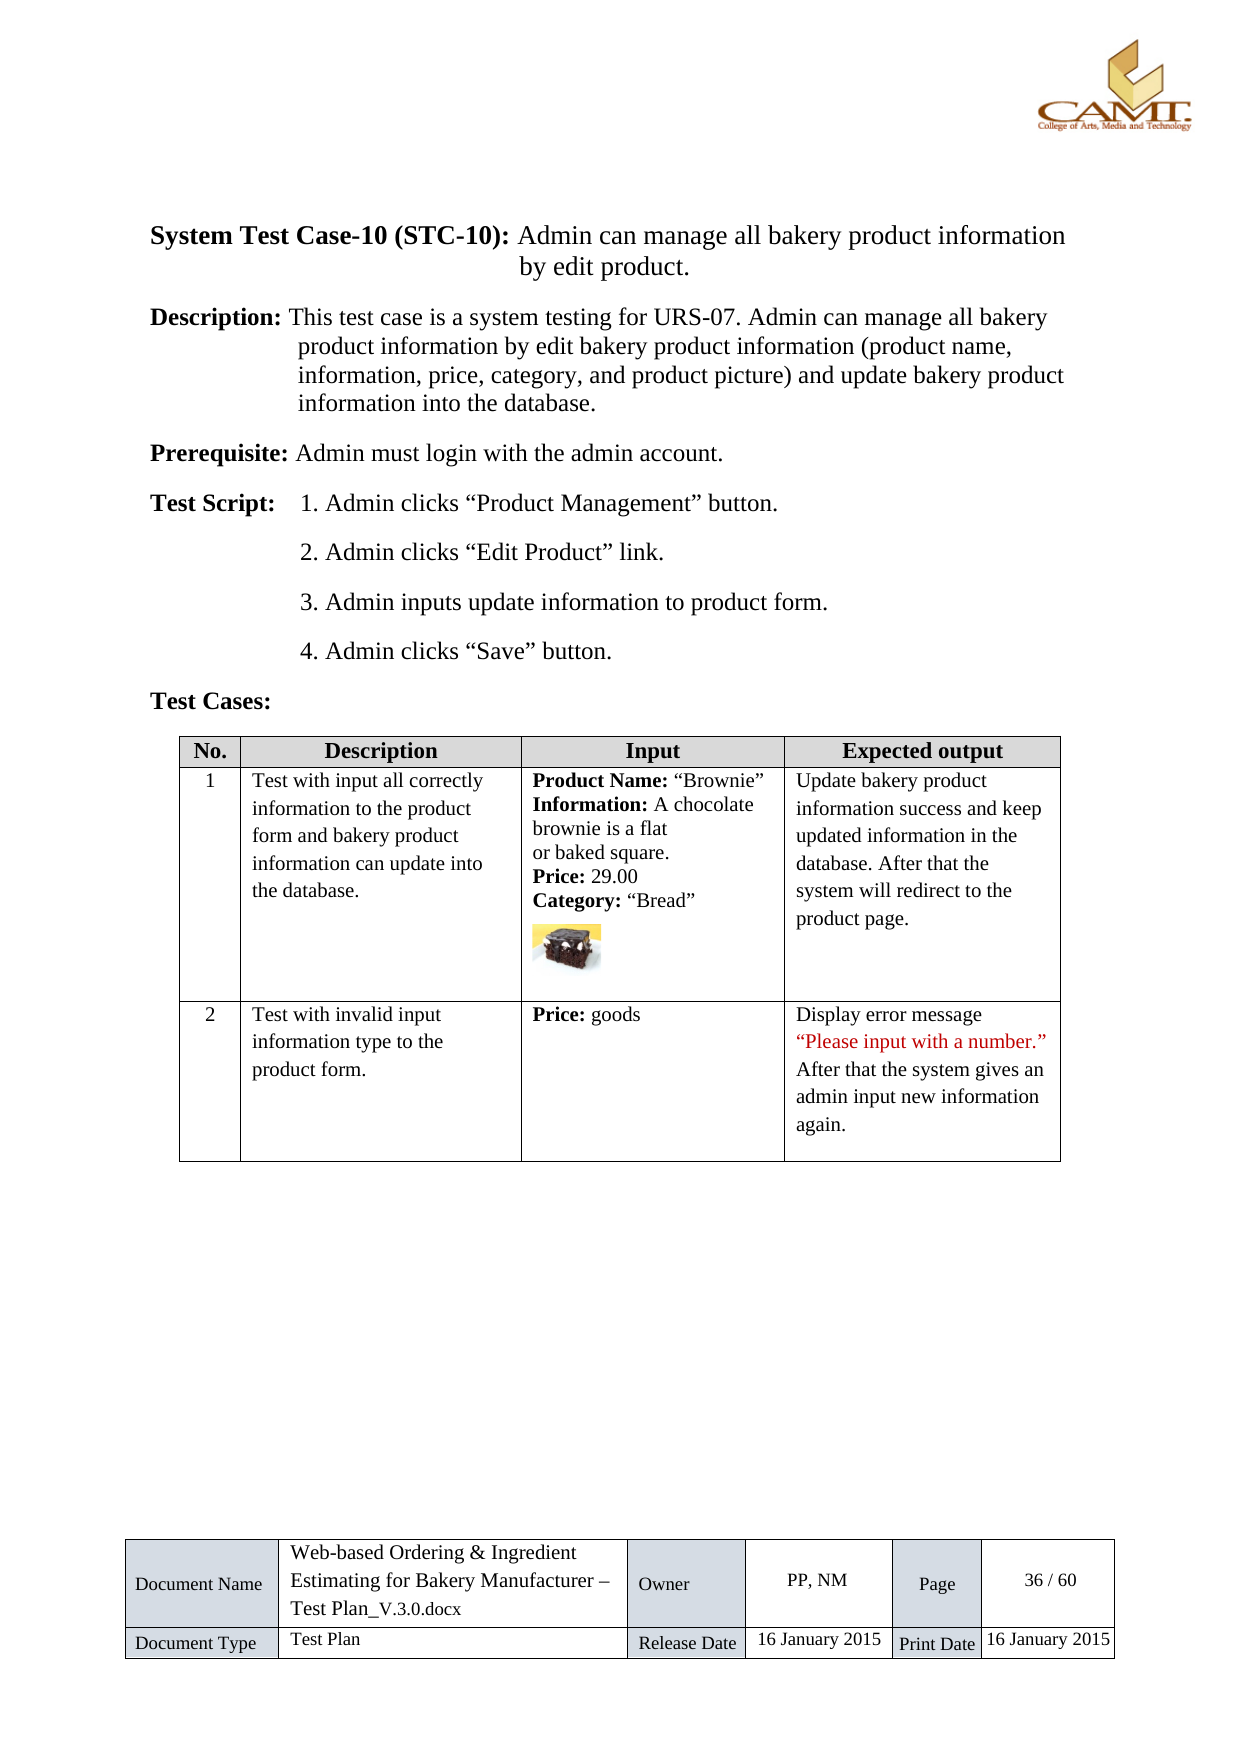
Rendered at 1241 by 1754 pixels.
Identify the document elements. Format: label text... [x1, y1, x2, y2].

text 4. Admin clicks “Save” button. [150, 636, 1090, 665]
table_cell Test with input all correctly information to the product form and bakery product information can update into the database. [241, 768, 521, 1001]
text Description: This test case is a system testing for URS-07. Admin can manage all bakery product information by edit bakery product information (product name, information, price, category, and product picture) and update bakery product information into the database. [150, 302, 1090, 417]
text Test Cases: [150, 686, 1090, 715]
text Prerequisite: Admin must login with the admin account. [150, 438, 1090, 467]
table_cell 1 [180, 768, 240, 1001]
table_cell 2 [180, 1002, 240, 1161]
text 2. Admin clicks “Edit Product” link. [150, 537, 1090, 566]
table_cell Test with invalid input information type to the product form. [241, 1002, 521, 1161]
table_cell Price: goods [522, 1002, 784, 1161]
table_cell Update bakery product information success and keep updated information in the database. After that the system will redirect to the product page. [785, 768, 1060, 1001]
text System Test Case-10 (STC-10): Admin can manage all bakery product information by edit product. [150, 219, 1090, 281]
picture [1029, 32, 1196, 133]
text 3. Admin inputs update information to product form. [150, 587, 1090, 616]
table_header Input [522, 737, 784, 767]
table_header No. [180, 737, 240, 767]
picture [532, 924, 602, 976]
table_header Expected output [785, 737, 1060, 767]
text Test Script: 1. Admin clicks “Product Management” button. [150, 488, 1090, 516]
table_cell Display error message “Please input with a number.” After that the system gives an admin input new information again. [785, 1002, 1060, 1161]
table_cell Product Name: “Brownie” Information: A chocolate brownie is a flat or baked square. Price: 29.00 Category: “Bread” [522, 768, 784, 1001]
table_header Description [241, 737, 521, 767]
